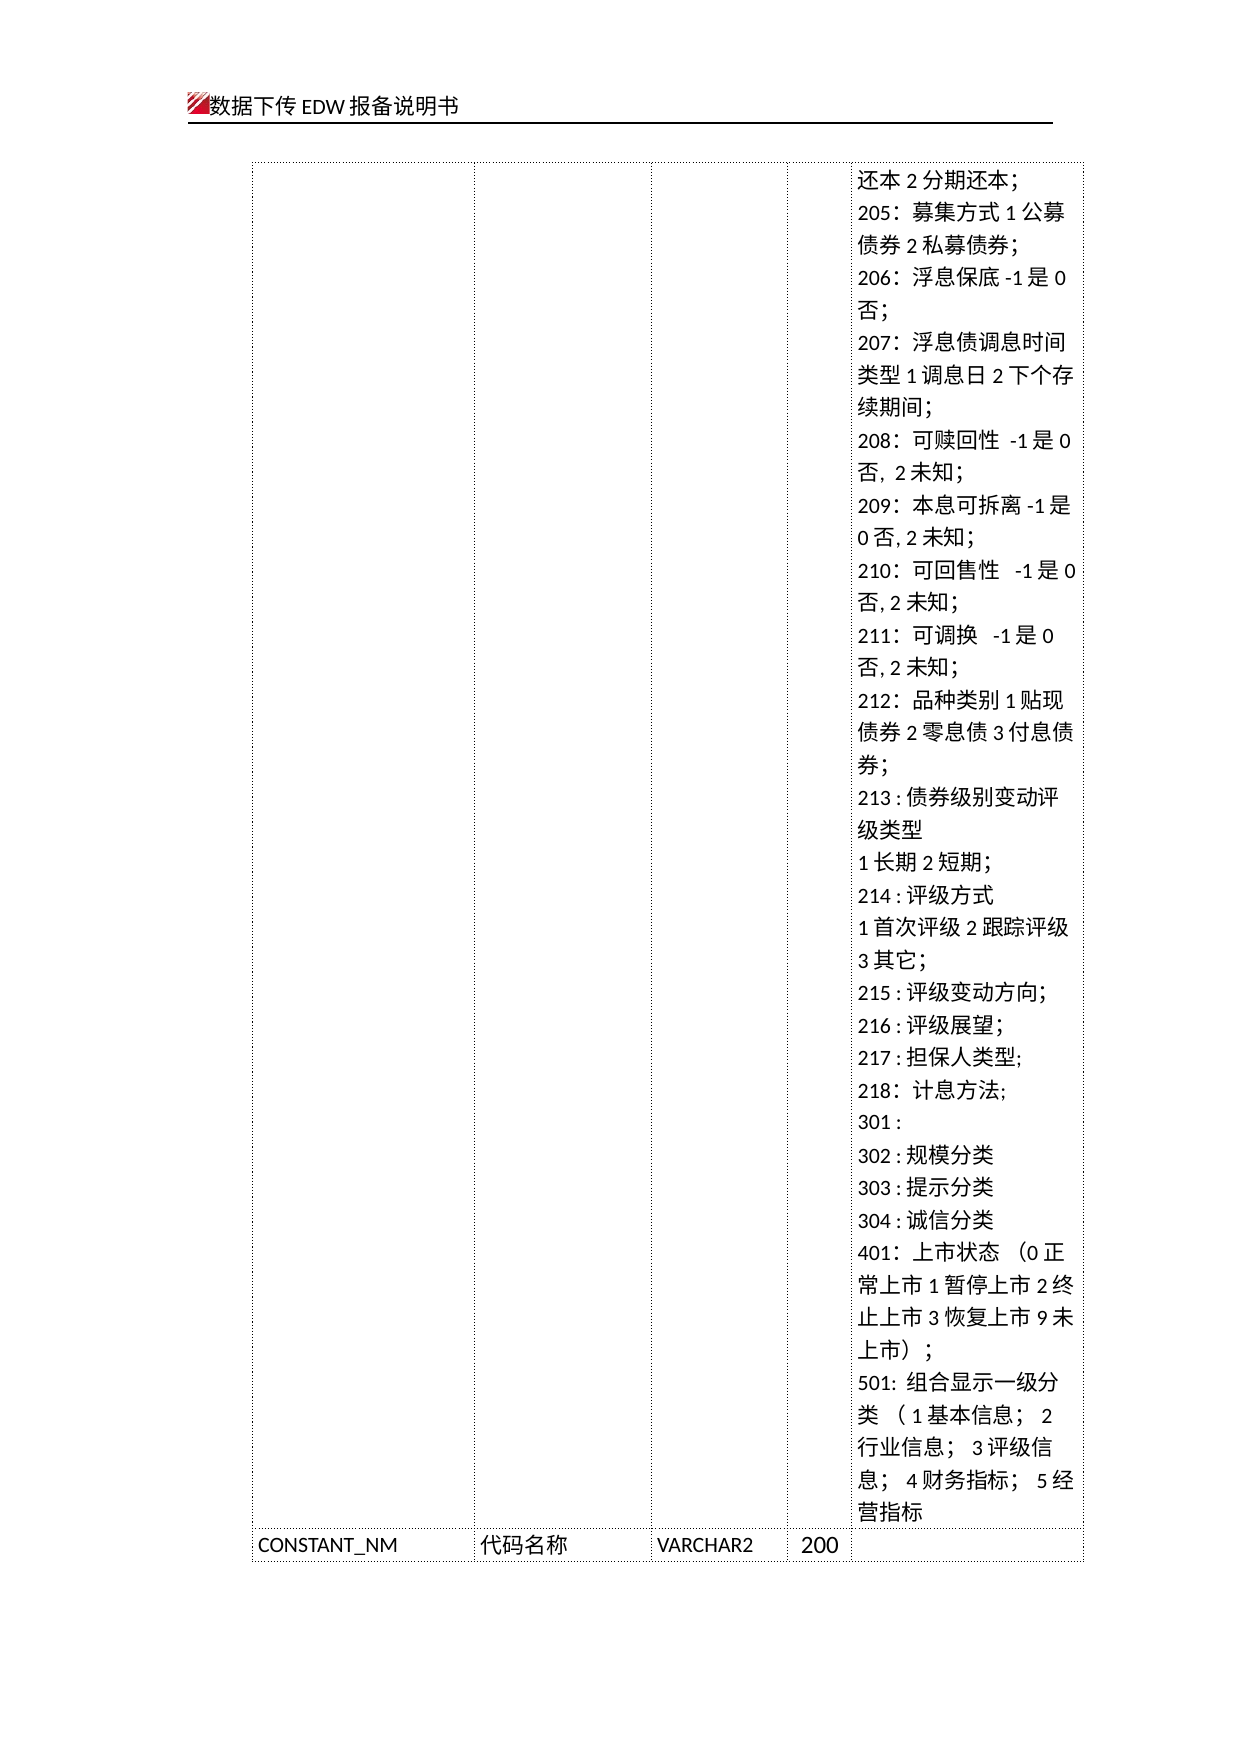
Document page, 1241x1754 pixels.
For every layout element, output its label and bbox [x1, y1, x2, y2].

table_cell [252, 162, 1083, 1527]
picture [187, 92, 210, 114]
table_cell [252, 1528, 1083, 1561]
